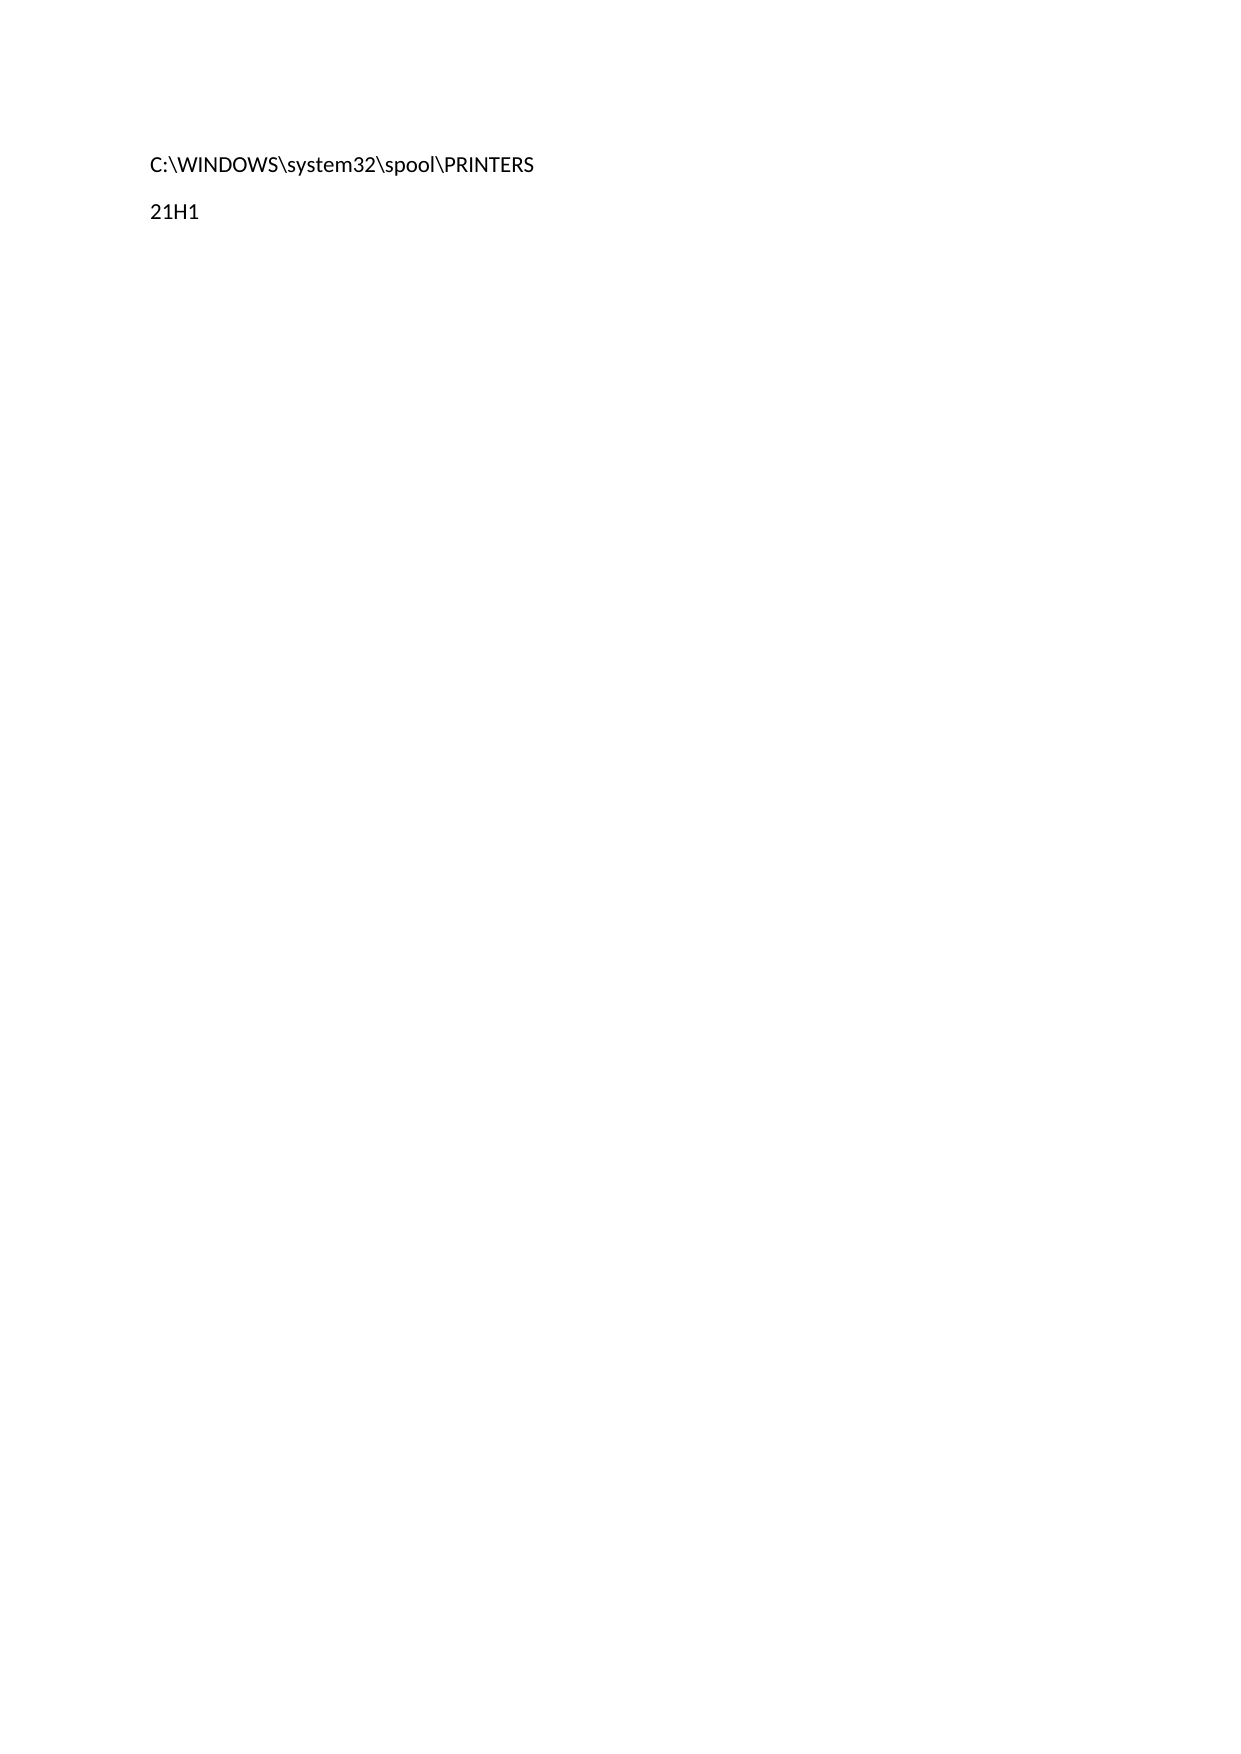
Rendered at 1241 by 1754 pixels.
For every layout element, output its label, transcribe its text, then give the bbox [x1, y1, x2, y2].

text 21H1 [150, 197, 1090, 225]
text C:\WINDOWS\system32\spool\PRINTERS [150, 150, 1090, 178]
